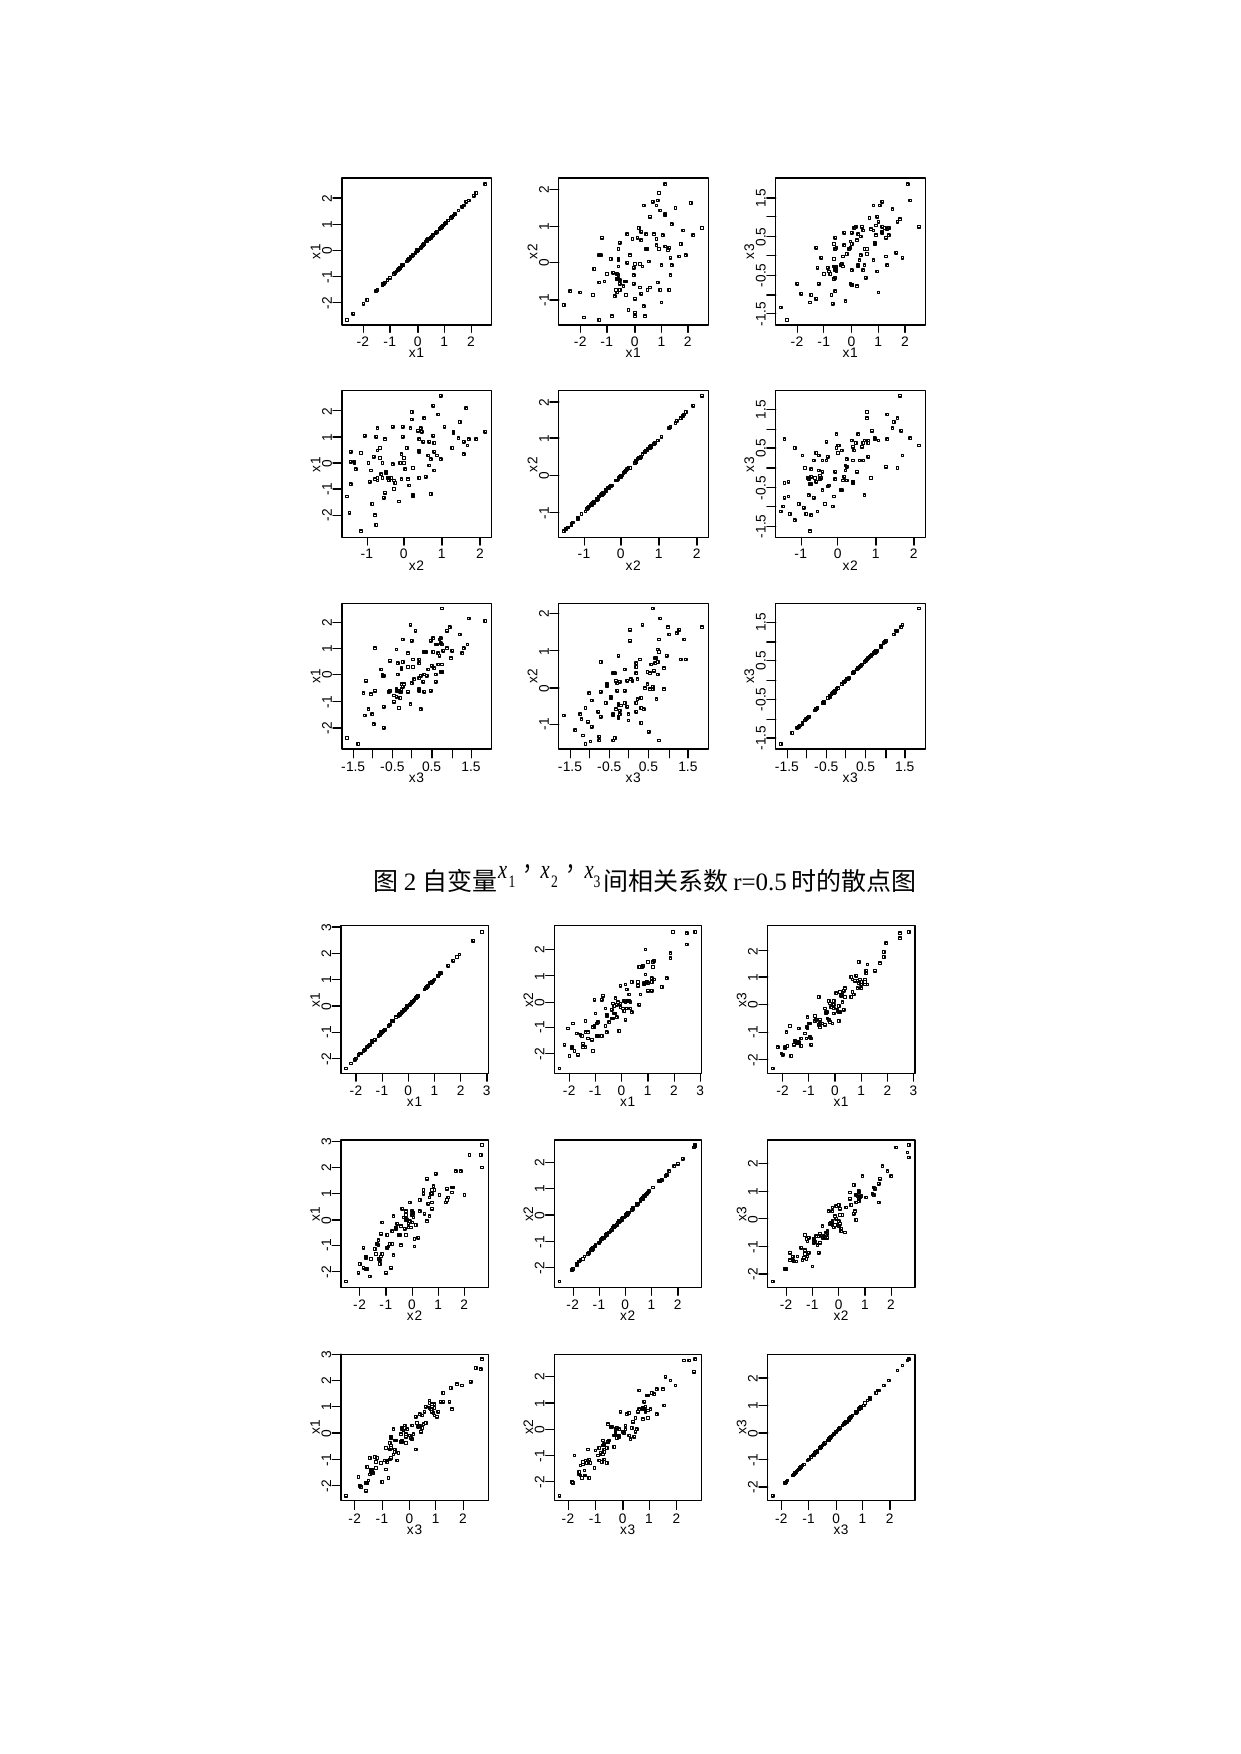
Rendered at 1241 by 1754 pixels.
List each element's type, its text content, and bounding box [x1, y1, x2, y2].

text 图2 自变量间相关系数r=0.5时的散点图 [187, 844, 1053, 909]
